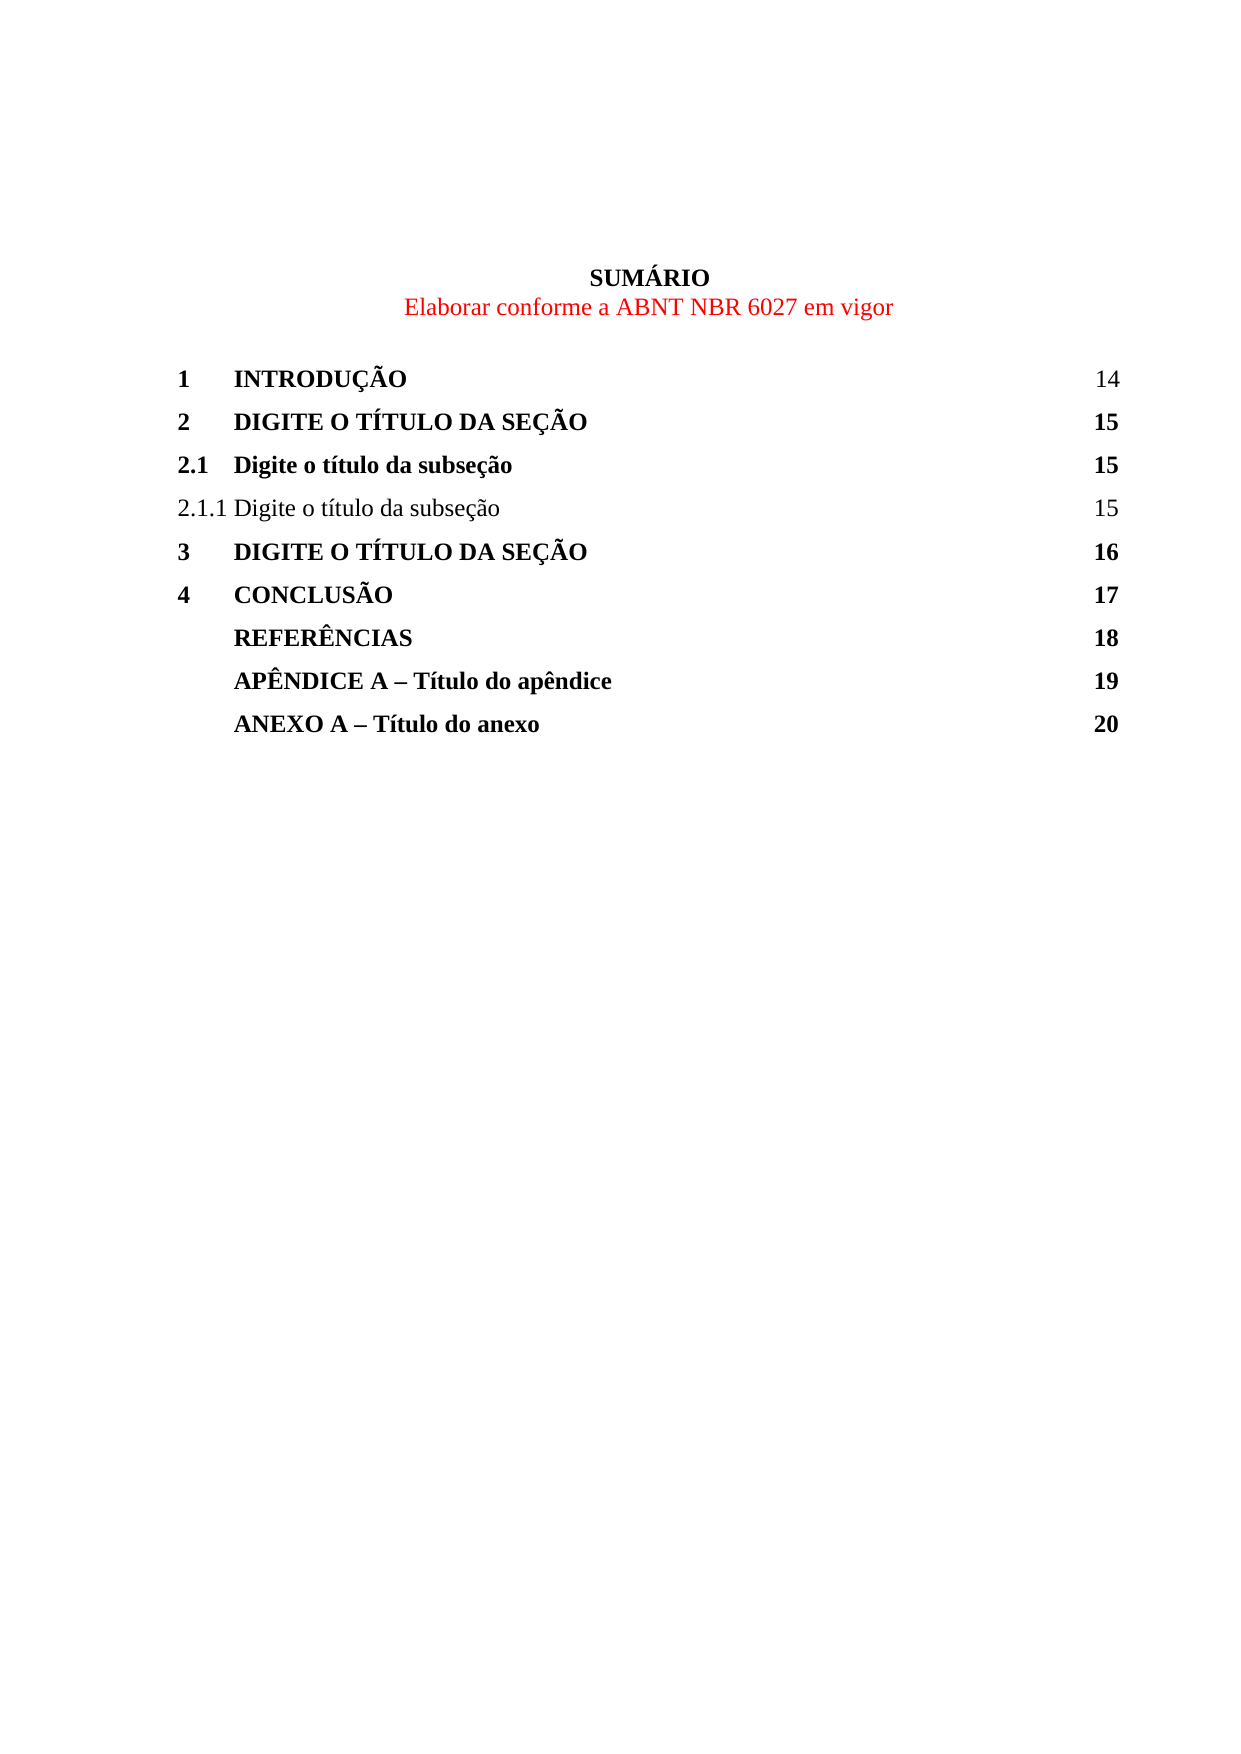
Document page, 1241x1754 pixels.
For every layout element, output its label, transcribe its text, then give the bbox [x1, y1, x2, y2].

text 2.1.1 Digite o título da subseção 15 [177, 493, 1122, 522]
text 2 DIGITE O TÍTULO DA SEÇÃO 15 [177, 407, 1122, 436]
text APÊNDICE A – Título do apêndice 19 [177, 666, 1122, 695]
text REFERÊNCIAS 18 [177, 623, 1122, 652]
text 1 INTRODUÇÃO 14 [177, 364, 1122, 393]
text Elaborar conforme a ABNT NBR 6027 em vigor [177, 292, 1120, 321]
text 3 DIGITE O TÍTULO DA SEÇÃO 16 [177, 537, 1122, 565]
text 4 CONCLUSÃO 17 [177, 580, 1122, 608]
text ANEXO A – Título do anexo 20 [177, 709, 1122, 738]
text SUMÁRIO [177, 263, 1122, 292]
text 2.1 Digite o título da subseção 15 [177, 450, 1122, 479]
